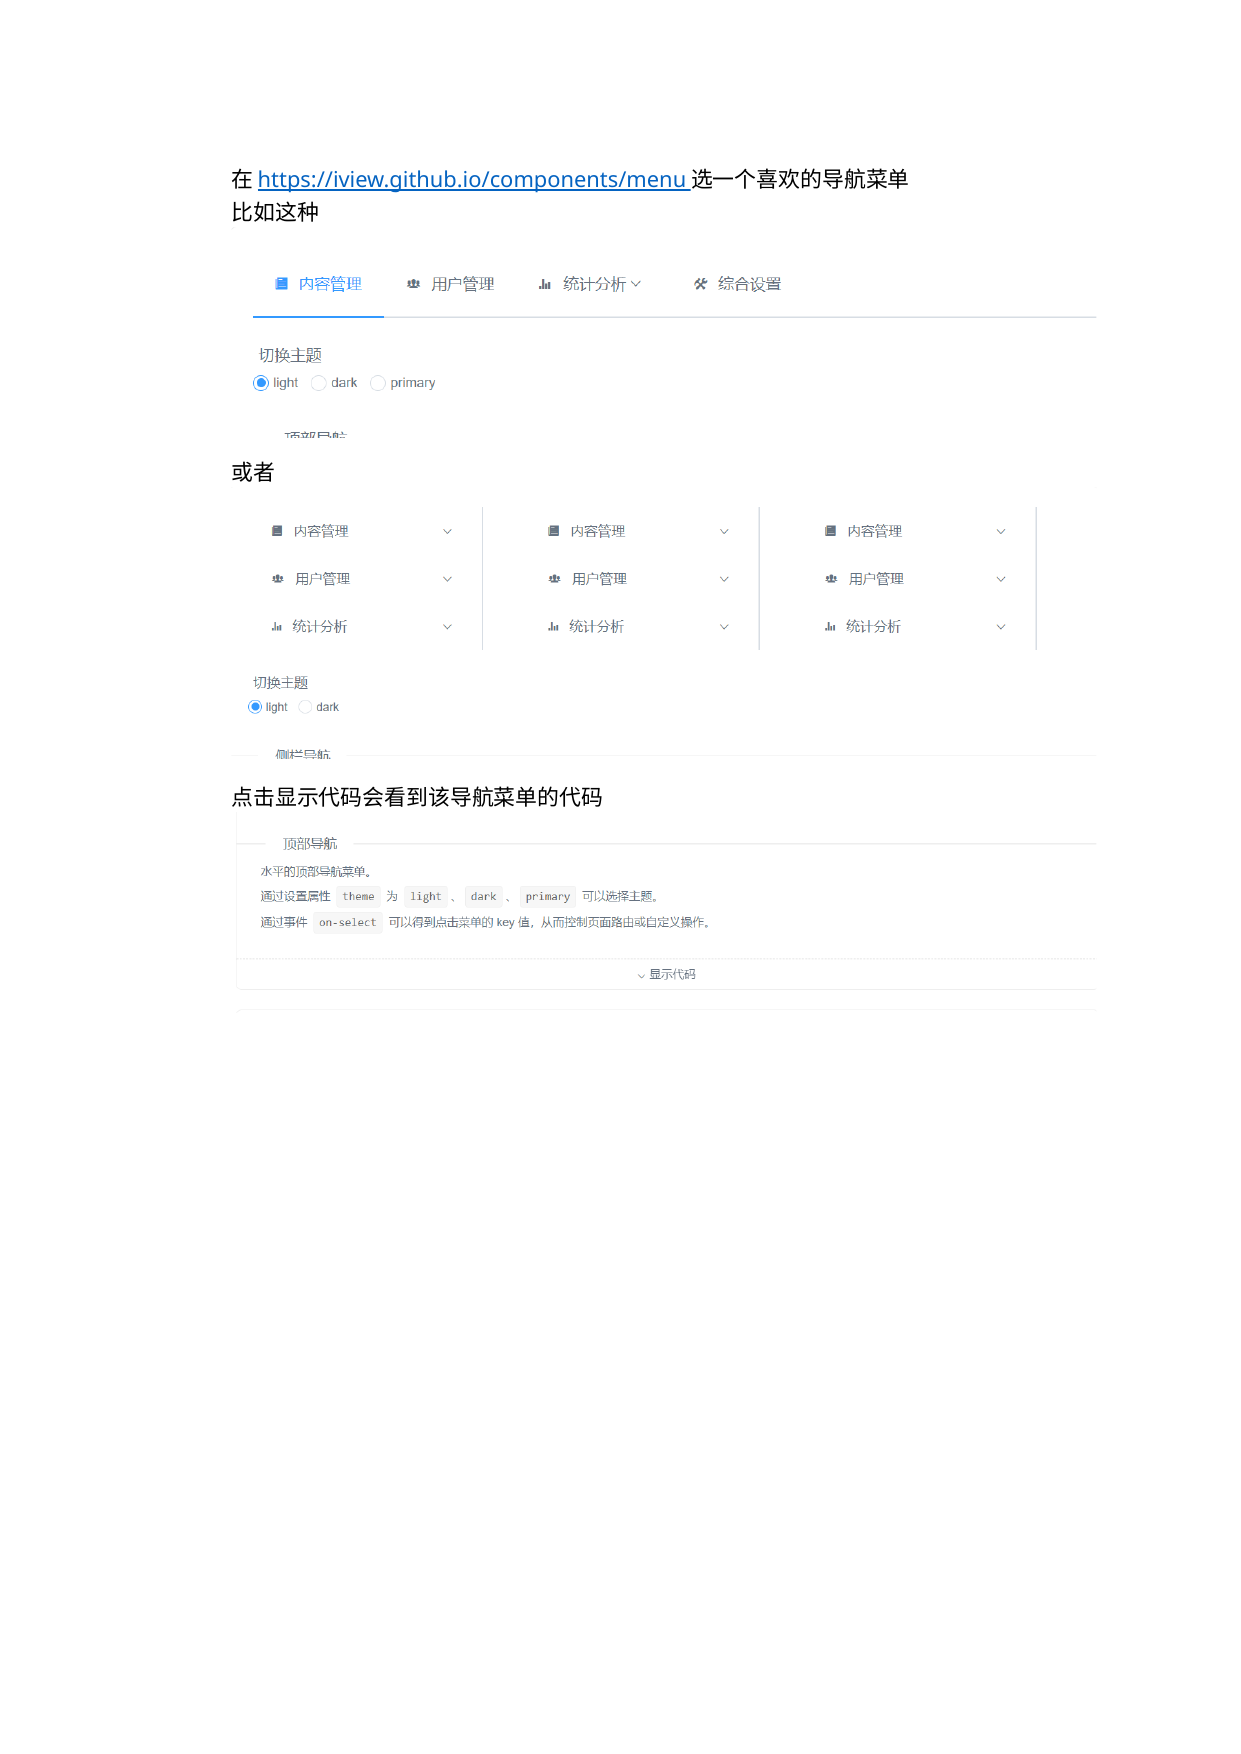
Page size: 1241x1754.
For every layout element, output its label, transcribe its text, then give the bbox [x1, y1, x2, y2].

picture [231, 487, 1097, 759]
list 在https://iview.github.io/components/menu选一个喜欢的导航菜单 [231, 162, 1053, 194]
list 点击显示代码会看到该导航菜单的代码 [231, 779, 1053, 812]
picture [231, 812, 1097, 1013]
picture [231, 227, 1097, 438]
list 比如这种 [231, 194, 1053, 227]
list 或者 [231, 454, 1053, 487]
